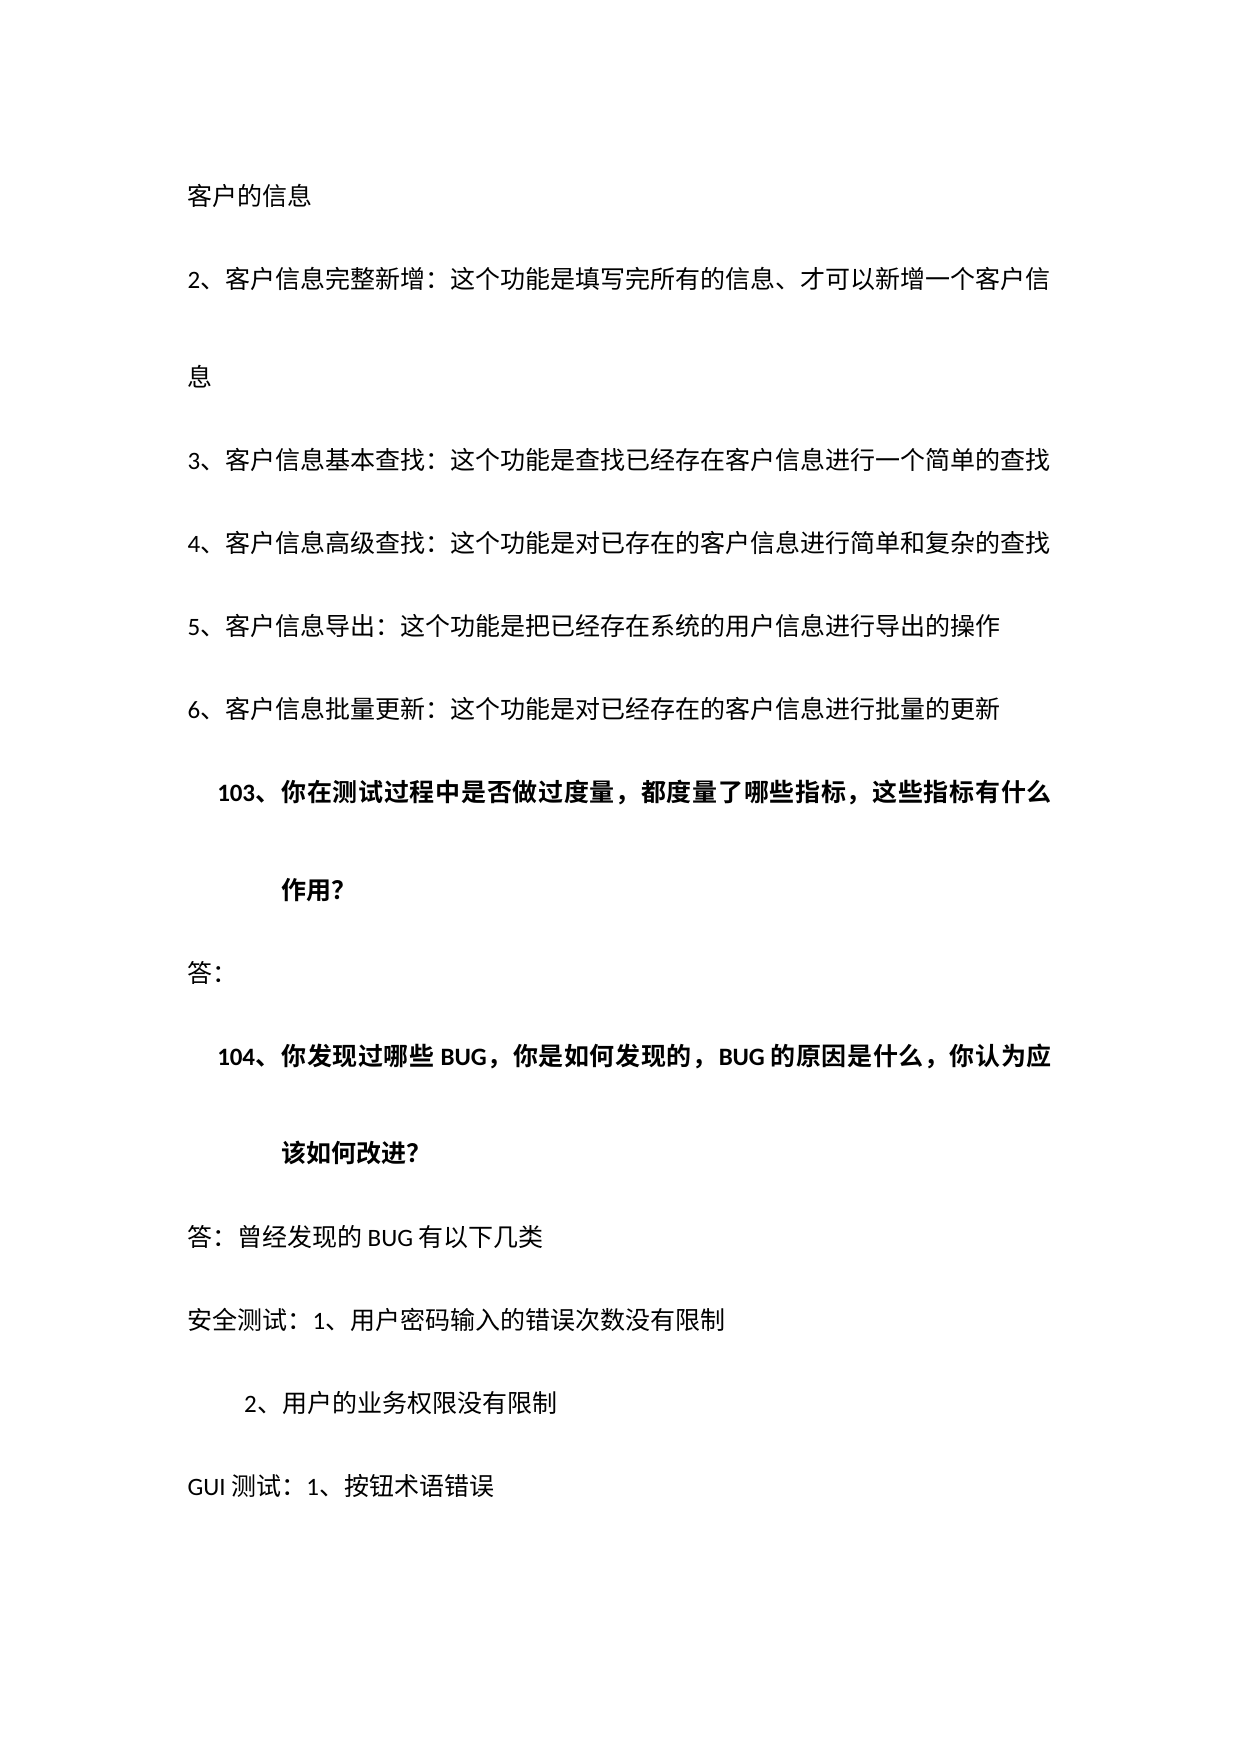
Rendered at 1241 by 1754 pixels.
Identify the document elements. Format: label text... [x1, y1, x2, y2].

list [187, 162, 1053, 227]
list 客户信息高级查找：这个功能是对已存在的客户信息进行简单和复杂的查找 [187, 509, 1053, 574]
list 客户信息基本查找：这个功能是查找已经存在客户信息进行一个简单的查找 [187, 426, 1053, 491]
text 2、用户的业务权限没有限制 [187, 1369, 1053, 1434]
text 答： [187, 939, 1053, 1004]
list 客户信息完整新增：这个功能是填写完所有的信息、才可以新增一个客户信息 [187, 245, 1053, 408]
text GUI 测试：1、按钮术语错误 [187, 1452, 1053, 1517]
text 答：曾经发现的BUG有以下几类 [187, 1203, 1053, 1268]
list 客户信息导出：这个功能是把已经存在系统的用户信息进行导出的操作 [187, 592, 1053, 657]
list 你在测试过程中是否做过度量，都度量了哪些指标，这些指标有什么作用？ [217, 758, 1053, 921]
list 客户信息批量更新：这个功能是对已经存在的客户信息进行批量的更新 [187, 675, 1053, 740]
list 你发现过哪些BUG，你是如何发现的，BUG的原因是什么，你认为应该如何改进？ [217, 1022, 1053, 1184]
text 安全测试：1、用户密码输入的错误次数没有限制 [187, 1286, 1053, 1351]
